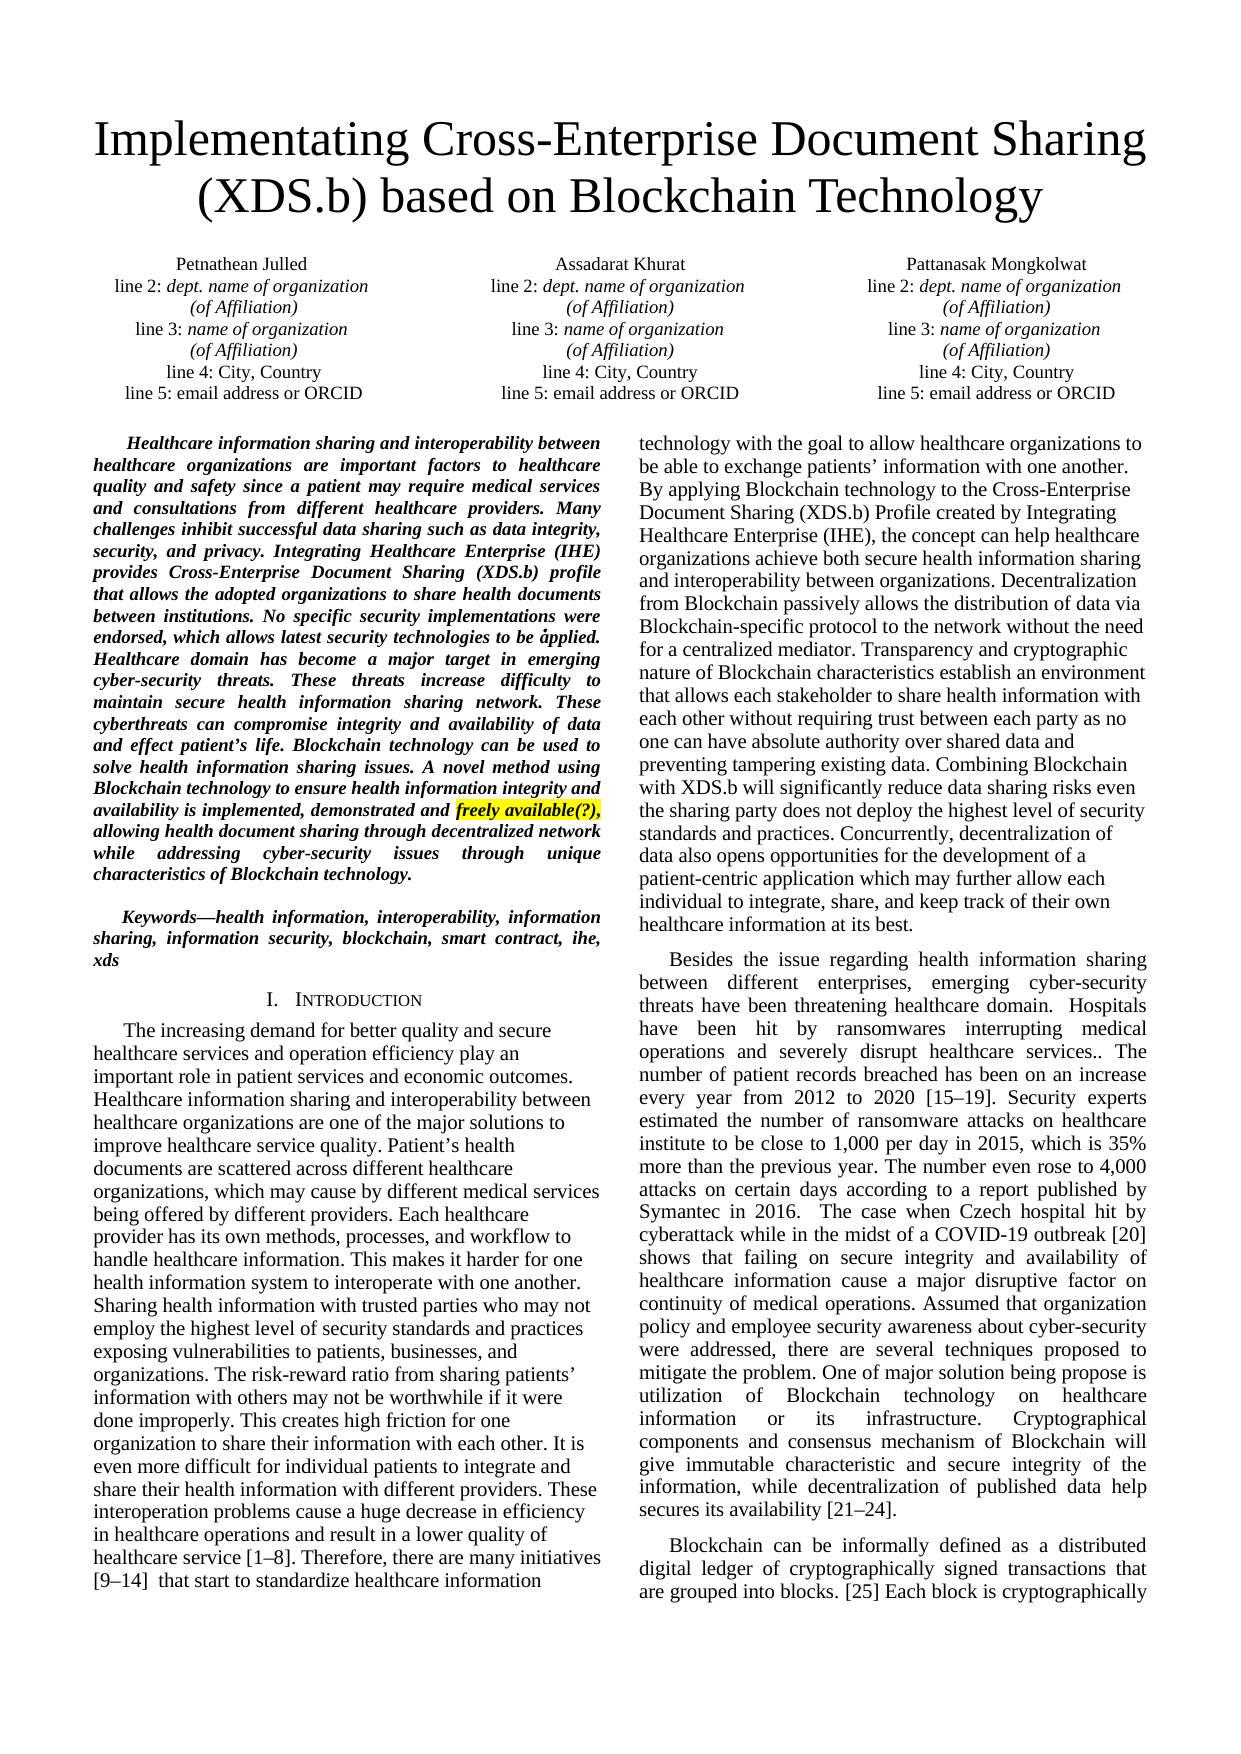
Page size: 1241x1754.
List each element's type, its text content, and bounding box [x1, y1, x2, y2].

text Besides the issue regarding health information sharing between different enterprises, emerging cyber-security threats have been threatening healthcare domain. Hospitals have been hit by ransomwares interrupting medical operations and severely disrupt healthcare services.. The number of patient records breached has been on an increase every year from 2012 to 2020 [15–19]. Security experts estimated the number of ransomware attacks on healthcare institute to be close to 1,000 per day in 2015, which is 35% more than the previous year. The number even rose to 4,000 attacks on certain days according to a report published by Symantec in 2016. The case when Czech hospital hit by cyberattack while in the midst of a COVID-19 outbreak [20] shows that failing on secure integrity and availability of healthcare information cause a major disruptive factor on continuity of medical operations. Assumed that organization policy and employee security awareness about cyber-security were addressed, there are several techniques proposed to mitigate the problem. One of major solution being propose is utilization of Blockchain technology on healthcare information or its infrastructure. Cryptographical components and consensus mechanism of Blockchain will give immutable characteristic and secure integrity of the information, while decentralization of published data help secures its availability [21–24]. [639, 949, 1147, 1521]
text Healthcare information sharing and interoperability between healthcare organizations are important factors to healthcare quality and safety since a patient may require medical services and consultations from different healthcare providers. Many challenges inhibit successful data sharing such as data integrity, security, and privacy. Integrating Healthcare Enterprise (IHE) provides Cross-Enterprise Document Sharing (XDS.b) profile that allows the adopted organizations to share health documents between institutions. No specific security implementations were endorsed, which allows latest security technologies to be applied. Healthcare domain has become a major target in emerging cyber-security threats. These threats increase difficulty to maintain secure health information sharing network. These cyberthreats can compromise integrity and availability of data and effect patient’s life. Blockchain technology can be used to solve health information sharing issues. A novel method using Blockchain technology to ensure health information integrity and availability is implemented, demonstrated and freely available(?), allowing health document sharing through decentralized network while addressing cyber-security issues through unique characteristics of Blockchain technology. [93, 432, 601, 885]
text Pattanasak Mongkolwat line 2: dept. name of organization (of Affiliation) line 3: name of organization (of Affiliation) line 4: City, Country line 5: email address or ORCID [846, 253, 1147, 404]
text Assadarat Khurat line 2: dept. name of organization (of Affiliation) line 3: name of organization (of Affiliation) line 4: City, Country line 5: email address or ORCID [469, 253, 771, 404]
text Keywords—health information, interoperability, information sharing, information security, blockchain, smart contract, ihe, xds [93, 906, 601, 970]
subtitle Introduction [93, 987, 601, 1011]
text The increasing demand for better quality and secure healthcare services and operation efficiency play an important role in patient services and economic outcomes. Healthcare information sharing and interoperability between healthcare organizations are one of the major solutions to improve healthcare service quality. Patient’s health documents are scattered across different healthcare organizations, which may cause by different medical services being offered by different providers. Each healthcare provider has its own methods, processes, and workflow to handle healthcare information. This makes it harder for one health information system to interoperate with one another. Sharing health information with trusted parties who may not employ the highest level of security standards and practices exposing vulnerabilities to patients, businesses, and organizations. The risk-reward ratio from sharing patients’ information with others may not be worthwhile if it were done improperly. This creates high friction for one organization to share their information with each other. It is even more difficult for individual patients to integrate and share their health information with different providers. These interoperation problems cause a huge decrease in efficiency in healthcare operations and result in a lower quality of healthcare service [1–8]. Therefore, there are many initiatives [9–14] that start to standardize healthcare information technology with the goal to allow healthcare organizations to be able to exchange patients’ information with one another. By applying Blockchain technology to the Cross-Enterprise Document Sharing (XDS.b) Profile created by Integrating Healthcare Enterprise (IHE), the concept can help healthcare organizations achieve both secure health information sharing and interoperability between organizations. Decentralization from Blockchain passively allows the distribution of data via Blockchain-specific protocol to the network without the need for a centralized mediator. Transparency and cryptographic nature of Blockchain characteristics establish an environment that allows each stakeholder to share health information with each other without requiring trust between each party as no one can have absolute authority over shared data and preventing tampering existing data. Combining Blockchain with XDS.b will significantly reduce data sharing risks even the sharing party does not deploy the highest level of security standards and practices. Concurrently, decentralization of data also opens opportunities for the development of a patient-centric application which may further allow each individual to integrate, share, and keep track of their own healthcare information at its best. [93, 1019, 601, 1592]
title Implementating Cross-Enterprise Document Sharing (XDS.b) based on Blockchain Technology [93, 109, 1147, 224]
text Petnathean Julled line 2: dept. name of organization (of Affiliation) line 3: name of organization (of Affiliation) line 4: City, Country line 5: email address or ORCID [93, 253, 394, 404]
text The increasing demand for better quality and secure healthcare services and operation efficiency play an important role in patient services and economic outcomes. Healthcare information sharing and interoperability between healthcare organizations are one of the major solutions to improve healthcare service quality. Patient’s health documents are scattered across different healthcare organizations, which may cause by different medical services being offered by different providers. Each healthcare provider has its own methods, processes, and workflow to handle healthcare information. This makes it harder for one health information system to interoperate with one another. Sharing health information with trusted parties who may not employ the highest level of security standards and practices exposing vulnerabilities to patients, businesses, and organizations. The risk-reward ratio from sharing patients’ information with others may not be worthwhile if it were done improperly. This creates high friction for one organization to share their information with each other. It is even more difficult for individual patients to integrate and share their health information with different providers. These interoperation problems cause a huge decrease in efficiency in healthcare operations and result in a lower quality of healthcare service [1–8]. Therefore, there are many initiatives [9–14] that start to standardize healthcare information technology with the goal to allow healthcare organizations to be able to exchange patients’ information with one another. By applying Blockchain technology to the Cross-Enterprise Document Sharing (XDS.b) Profile created by Integrating Healthcare Enterprise (IHE), the concept can help healthcare organizations achieve both secure health information sharing and interoperability between organizations. Decentralization from Blockchain passively allows the distribution of data via Blockchain-specific protocol to the network without the need for a centralized mediator. Transparency and cryptographic nature of Blockchain characteristics establish an environment that allows each stakeholder to share health information with each other without requiring trust between each party as no one can have absolute authority over shared data and preventing tampering existing data. Combining Blockchain with XDS.b will significantly reduce data sharing risks even the sharing party does not deploy the highest level of security standards and practices. Concurrently, decentralization of data also opens opportunities for the development of a patient-centric application which may further allow each individual to integrate, share, and keep track of their own healthcare information at its best. [639, 432, 1147, 936]
